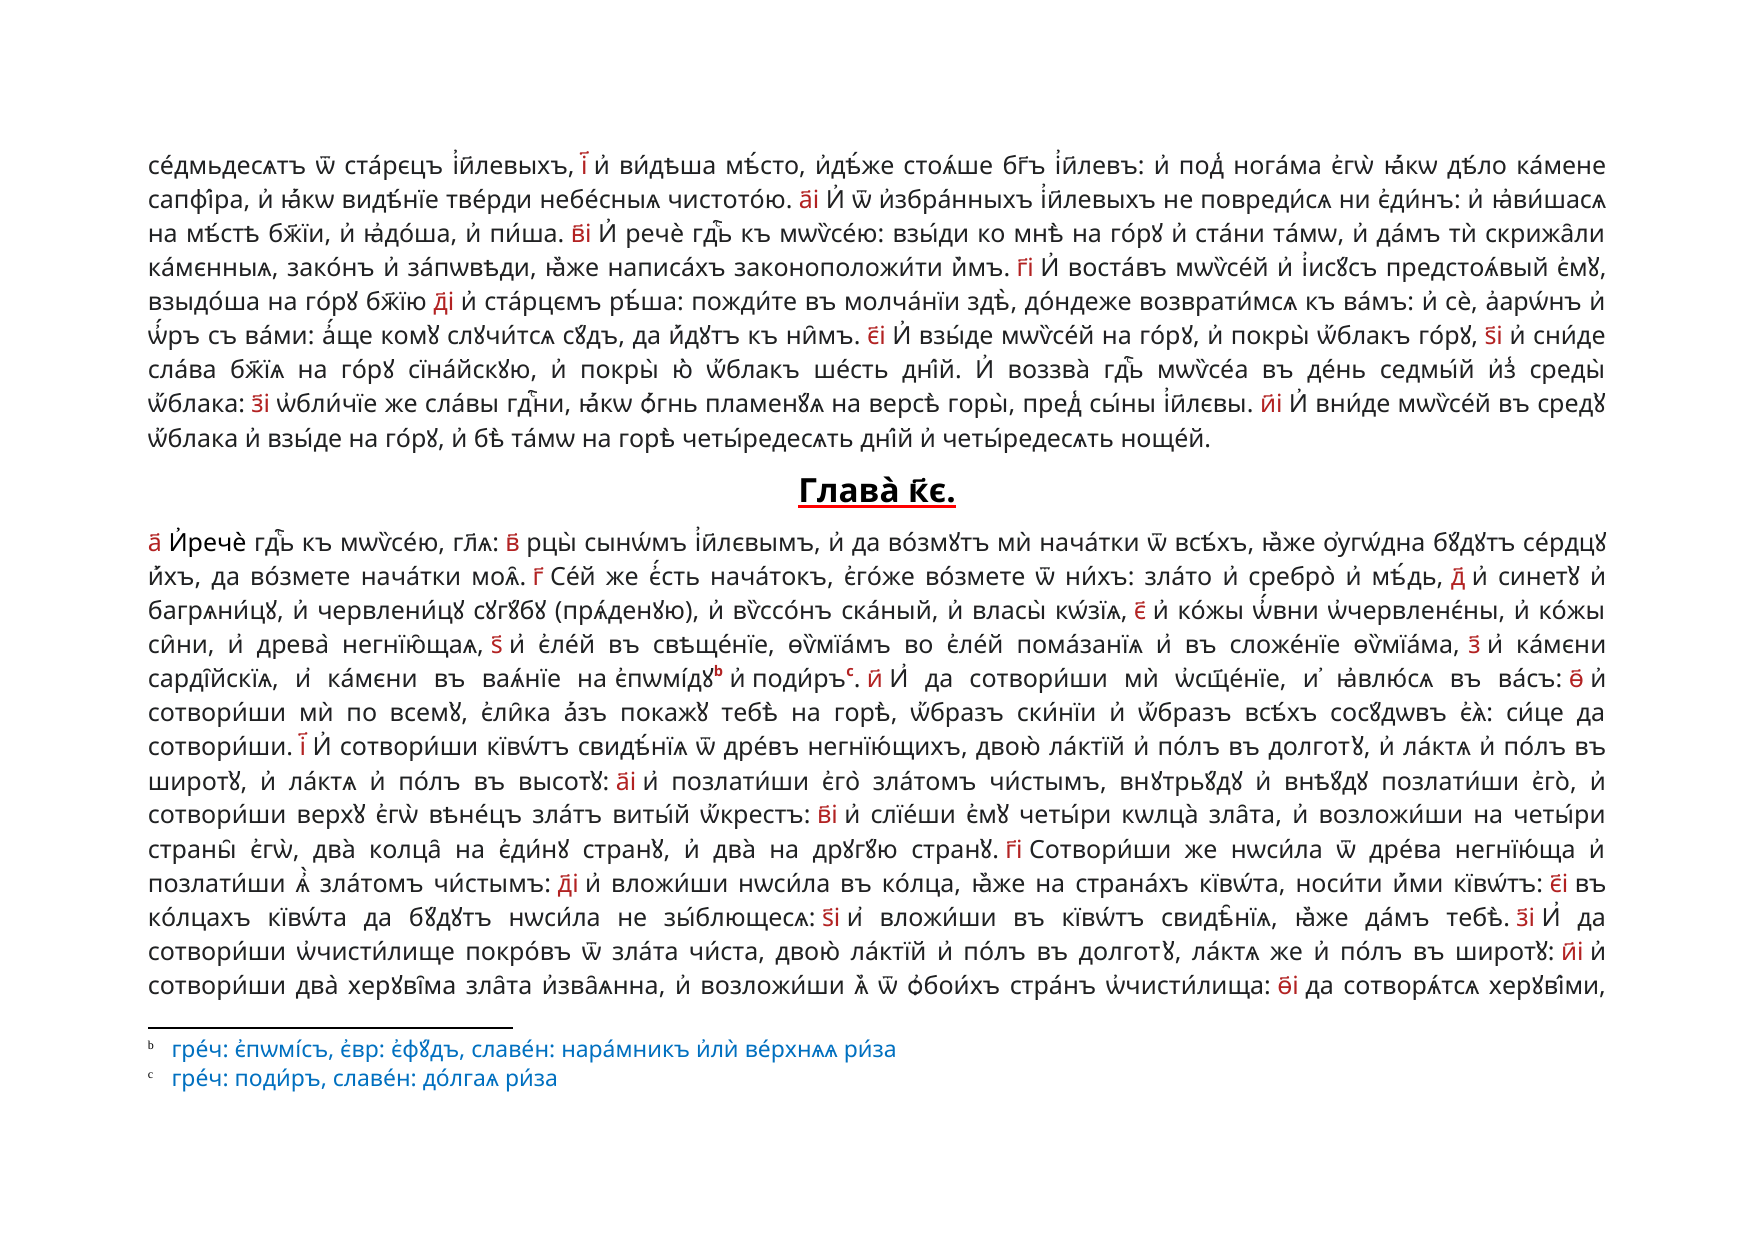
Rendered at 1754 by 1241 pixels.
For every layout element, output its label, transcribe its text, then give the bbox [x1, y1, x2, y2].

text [148, 148, 1606, 454]
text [148, 525, 1606, 1002]
subtitle Глава̀ к҃є. [148, 467, 1606, 512]
